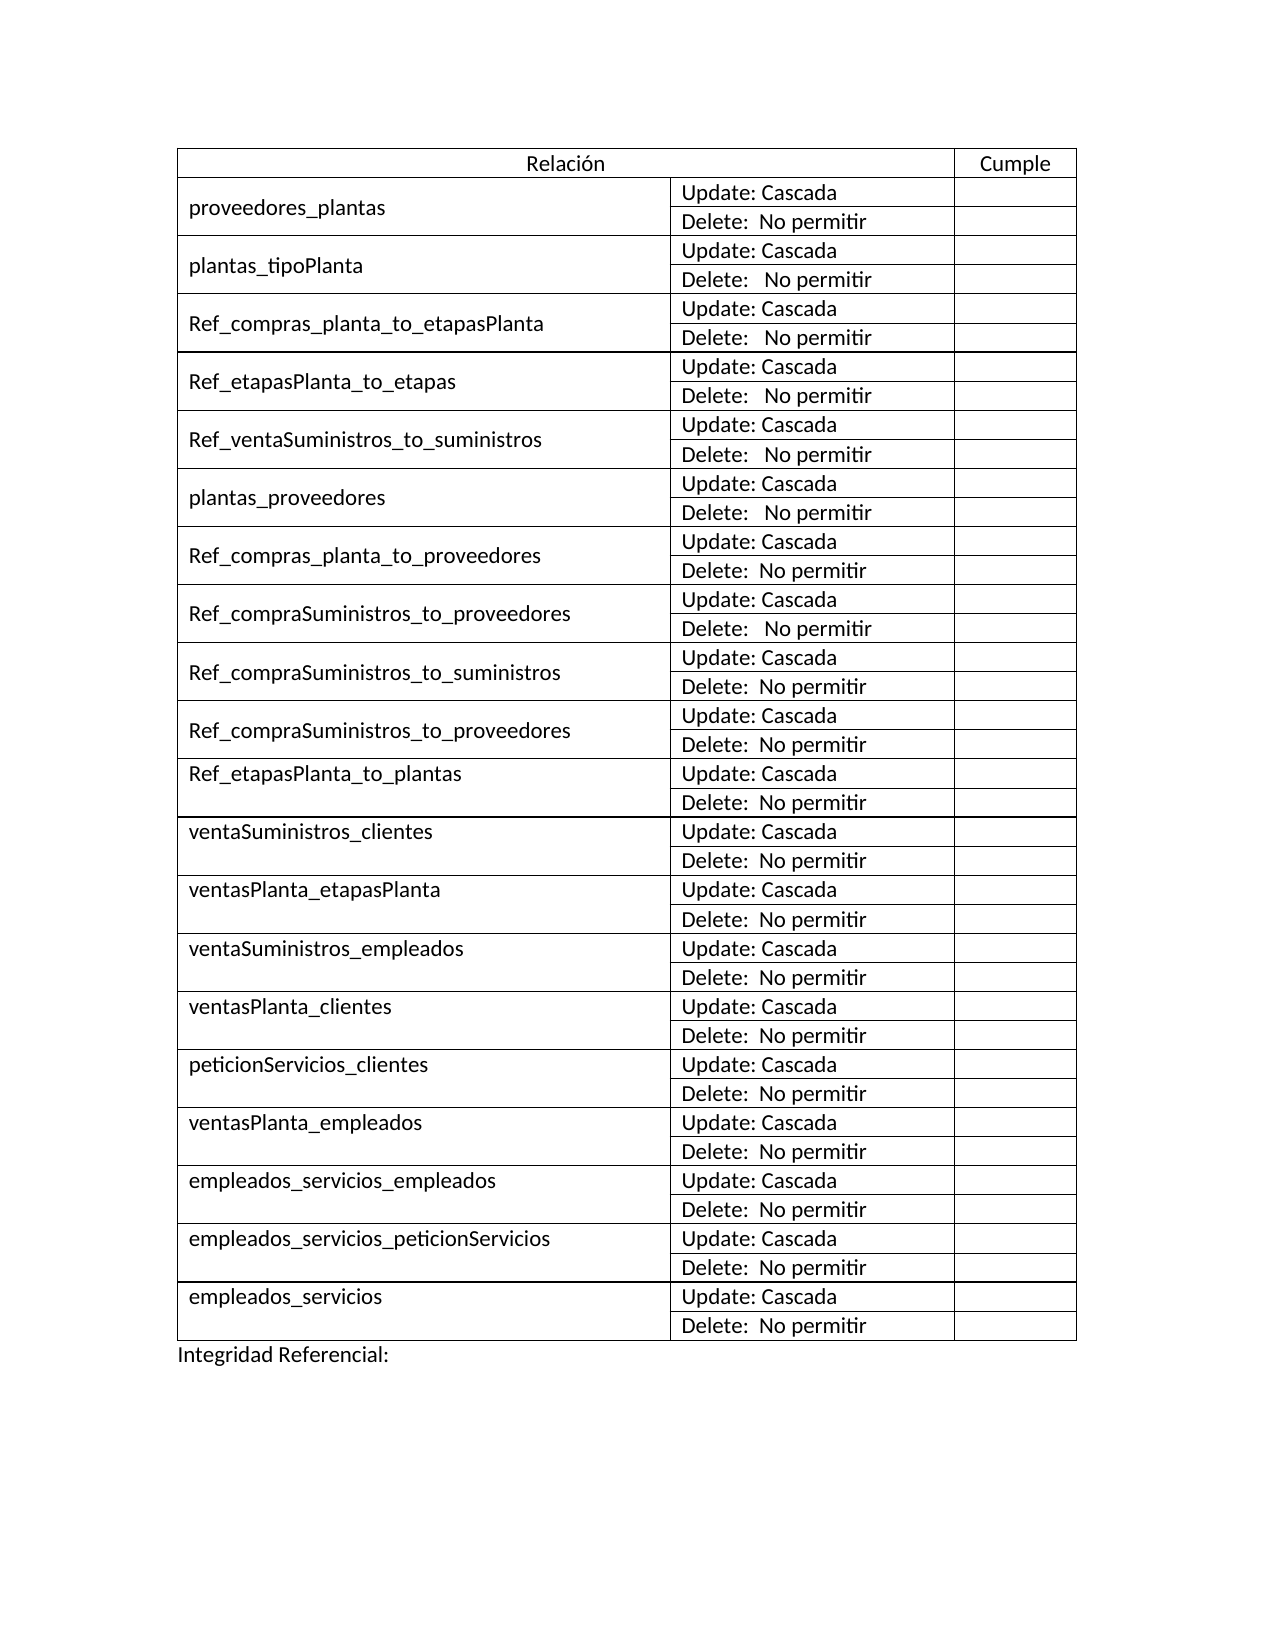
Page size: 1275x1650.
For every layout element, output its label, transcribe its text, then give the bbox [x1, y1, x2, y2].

table_cell [955, 382, 1076, 409]
table_cell Update: Cascada [671, 759, 954, 787]
table_cell empleados_servicios_empleados [178, 1166, 670, 1223]
table_cell empleados_servicios_peticionServicios [178, 1224, 670, 1281]
table_cell [955, 527, 1076, 555]
table_cell Update: Cascada [671, 294, 954, 322]
table_cell Update: Cascada [671, 527, 954, 555]
table_cell Delete: No permitir [671, 1195, 954, 1223]
table_cell Update: Cascada [671, 701, 954, 729]
table_cell [955, 1021, 1076, 1049]
table_cell [955, 324, 1076, 351]
table_cell Delete: No permitir [671, 1137, 954, 1165]
table_cell Delete: No permitir [671, 847, 954, 874]
table_cell Delete: No permitir [671, 672, 954, 700]
table_cell Delete: No permitir [671, 440, 954, 468]
table_cell Ref_compraSuministros_to_proveedores [178, 585, 670, 642]
table_cell [955, 992, 1076, 1020]
table_cell Delete: No permitir [671, 614, 954, 642]
table_header Relación [178, 149, 954, 177]
table_cell proveedores_plantas [178, 178, 670, 235]
table_cell Delete: No permitir [671, 789, 954, 816]
table_cell [955, 1254, 1076, 1281]
table_cell Update: Cascada [671, 585, 954, 613]
table_cell Delete: No permitir [671, 1021, 954, 1049]
text Integridad Referencial: [177, 1341, 1098, 1369]
table_cell [955, 294, 1076, 322]
table_cell empleados_servicios [178, 1283, 670, 1339]
table_cell [955, 1050, 1076, 1078]
table_cell peticionServicios_clientes [178, 1050, 670, 1107]
table_cell [955, 759, 1076, 787]
table_cell Ref_compras_planta_to_proveedores [178, 527, 670, 584]
table_cell Update: Cascada [671, 469, 954, 497]
table_cell [955, 1108, 1076, 1136]
table_cell Ref_compras_planta_to_etapasPlanta [178, 294, 670, 351]
table_cell [955, 1224, 1076, 1252]
table_cell [955, 1137, 1076, 1165]
table_cell Delete: No permitir [671, 265, 954, 293]
table_cell Update: Cascada [671, 353, 954, 381]
table_cell Delete: No permitir [671, 730, 954, 758]
table_cell Delete: No permitir [671, 382, 954, 409]
table_cell [955, 207, 1076, 235]
table_cell Delete: No permitir [671, 963, 954, 991]
table_cell [955, 265, 1076, 293]
table_cell [955, 236, 1076, 264]
table_cell [955, 1166, 1076, 1194]
table_cell ventaSuministros_clientes [178, 818, 670, 874]
table_cell plantas_proveedores [178, 469, 670, 526]
table_cell Delete: No permitir [671, 1312, 954, 1339]
table_cell Update: Cascada [671, 1283, 954, 1311]
table_cell [955, 818, 1076, 846]
table_cell Update: Cascada [671, 876, 954, 904]
table_cell Update: Cascada [671, 1166, 954, 1194]
table_cell Update: Cascada [671, 1224, 954, 1252]
table_cell [955, 585, 1076, 613]
table_cell Update: Cascada [671, 411, 954, 439]
table_header Cumple [955, 149, 1076, 177]
table_cell Update: Cascada [671, 992, 954, 1020]
table_cell [955, 1195, 1076, 1223]
table_cell Ref_etapasPlanta_to_etapas [178, 353, 670, 409]
table_cell Delete: No permitir [671, 1079, 954, 1107]
table_cell Ref_compraSuministros_to_suministros [178, 643, 670, 700]
table_cell [955, 963, 1076, 991]
table_cell Delete: No permitir [671, 905, 954, 933]
table_cell plantas_tipoPlanta [178, 236, 670, 293]
table_cell Ref_compraSuministros_to_proveedores [178, 701, 670, 758]
table_cell [955, 876, 1076, 904]
table_cell Delete: No permitir [671, 556, 954, 584]
table_cell [955, 1079, 1076, 1107]
table_cell [955, 730, 1076, 758]
table_cell Update: Cascada [671, 236, 954, 264]
table_cell ventasPlanta_etapasPlanta [178, 876, 670, 933]
table_cell Delete: No permitir [671, 207, 954, 235]
table_cell [955, 353, 1076, 381]
table_cell Delete: No permitir [671, 498, 954, 526]
table_cell [955, 556, 1076, 584]
table_cell [955, 440, 1076, 468]
table_cell Delete: No permitir [671, 324, 954, 351]
table_cell [955, 411, 1076, 439]
table_cell [955, 672, 1076, 700]
table_cell [955, 178, 1076, 206]
table_cell Delete: No permitir [671, 1254, 954, 1281]
table_cell [955, 934, 1076, 962]
table_cell [955, 643, 1076, 671]
table_cell Update: Cascada [671, 1108, 954, 1136]
table_cell ventaSuministros_empleados [178, 934, 670, 991]
table_cell [955, 498, 1076, 526]
table_cell Update: Cascada [671, 178, 954, 206]
table_cell ventasPlanta_clientes [178, 992, 670, 1049]
table_cell Update: Cascada [671, 643, 954, 671]
table_cell [955, 789, 1076, 816]
table_cell [955, 847, 1076, 874]
table_cell Update: Cascada [671, 934, 954, 962]
table_cell [955, 614, 1076, 642]
table_cell [955, 1283, 1076, 1311]
table_cell [955, 1312, 1076, 1339]
table_cell [955, 469, 1076, 497]
table_cell Update: Cascada [671, 1050, 954, 1078]
table_cell ventasPlanta_empleados [178, 1108, 670, 1165]
table_cell [955, 905, 1076, 933]
table_cell Update: Cascada [671, 818, 954, 846]
table_cell Ref_ventaSuministros_to_suministros [178, 411, 670, 468]
table_cell Ref_etapasPlanta_to_plantas [178, 759, 670, 816]
table_cell [955, 701, 1076, 729]
